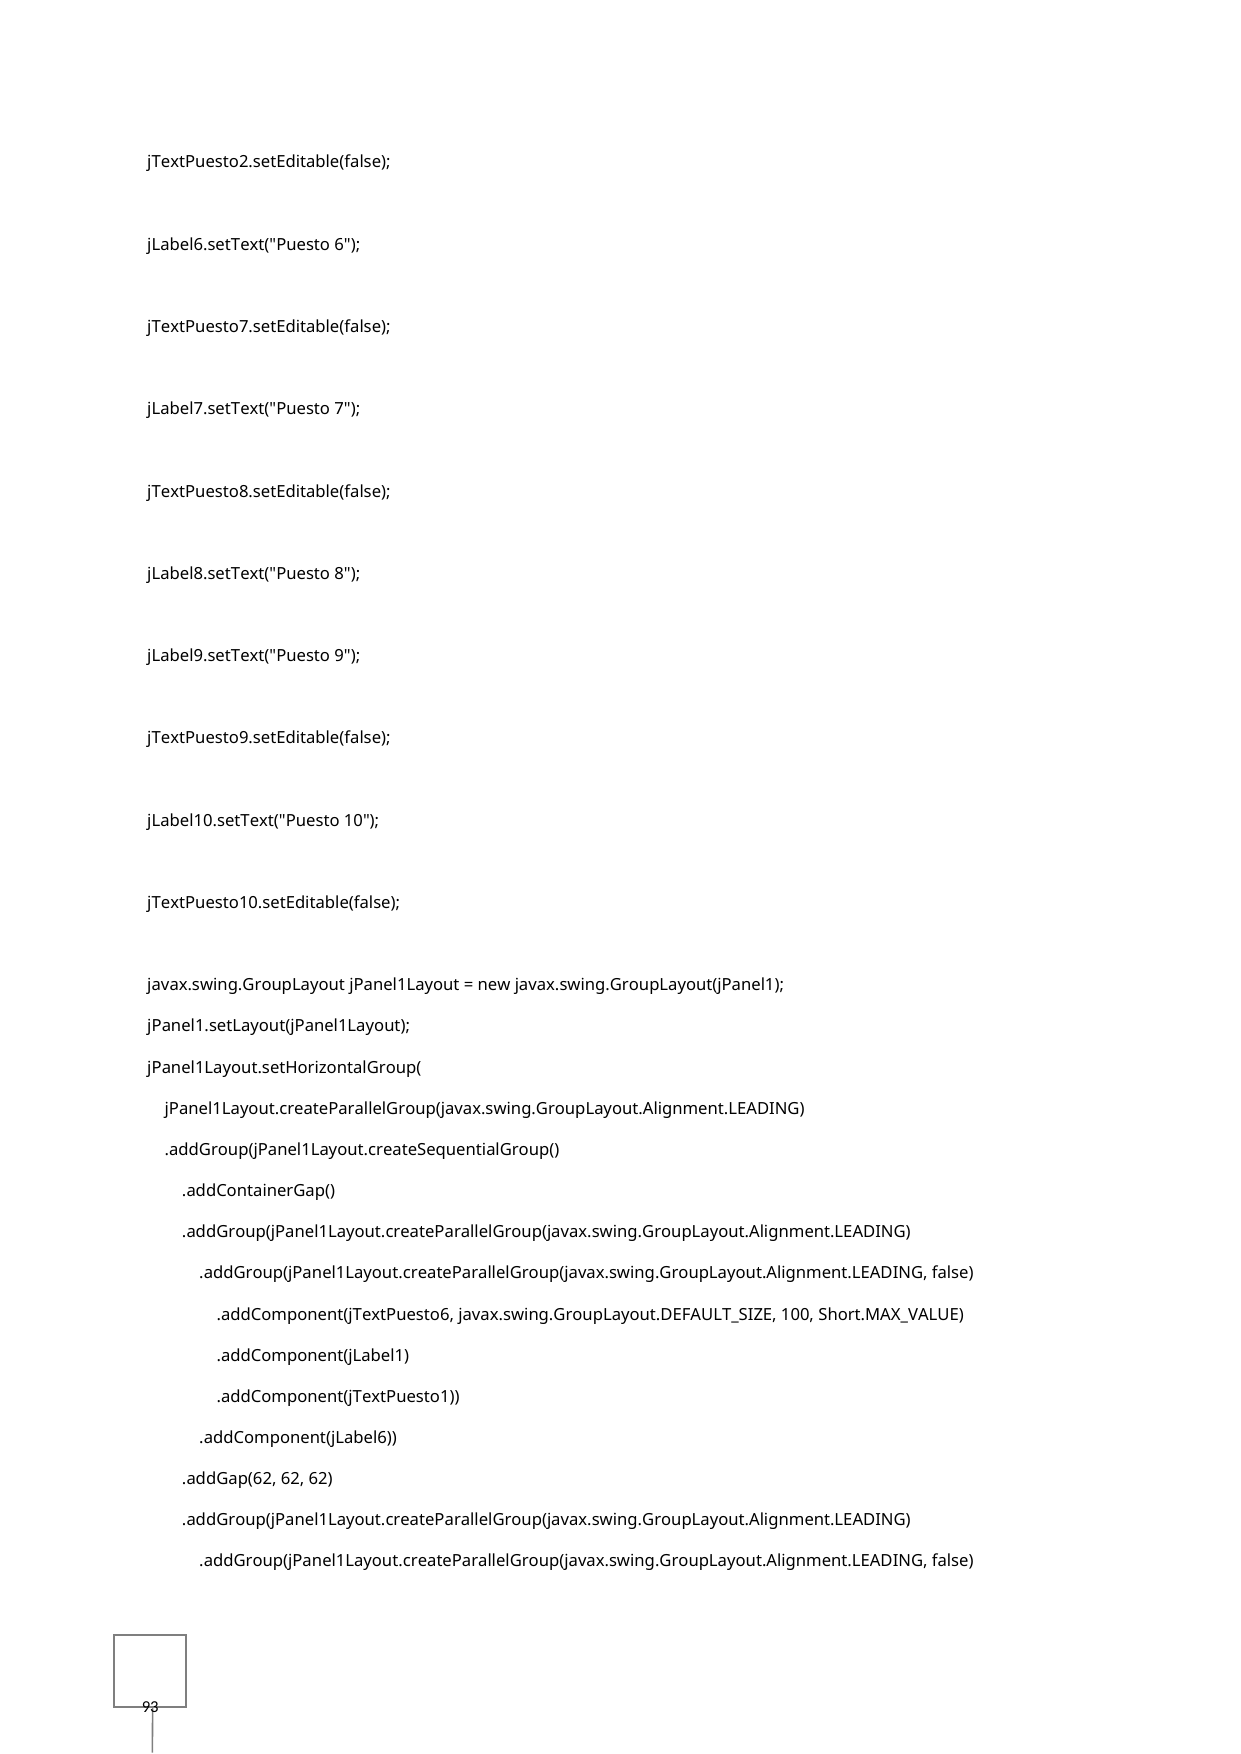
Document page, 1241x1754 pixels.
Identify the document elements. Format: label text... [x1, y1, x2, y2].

text jTextPuesto10.setEditable(false); [112, 891, 1128, 913]
text jLabel9.setText("Puesto 9"); [112, 644, 1128, 666]
text .addGroup(jPanel1Layout.createSequentialGroup() [112, 1137, 1128, 1160]
text .addGroup(jPanel1Layout.createParallelGroup(javax.swing.GroupLayout.Alignment.LEADING, false) [112, 1261, 1128, 1284]
text jTextPuesto2.setEditable(false); [112, 150, 1128, 173]
text jTextPuesto8.setEditable(false); [112, 479, 1128, 502]
text jPanel1Layout.setHorizontalGroup( [112, 1055, 1128, 1078]
text .addContainerGap() [112, 1179, 1128, 1201]
text javax.swing.GroupLayout jPanel1Layout = new javax.swing.GroupLayout(jPanel1); [112, 973, 1128, 996]
text .addComponent(jLabel6)) [112, 1426, 1128, 1448]
text jPanel1.setLayout(jPanel1Layout); [112, 1014, 1128, 1037]
text jLabel10.setText("Puesto 10"); [112, 808, 1128, 831]
text .addComponent(jLabel1) [112, 1343, 1128, 1366]
text .addGroup(jPanel1Layout.createParallelGroup(javax.swing.GroupLayout.Alignment.LEADING, false) [112, 1549, 1128, 1572]
text jPanel1Layout.createParallelGroup(javax.swing.GroupLayout.Alignment.LEADING) [112, 1096, 1128, 1119]
text jTextPuesto7.setEditable(false); [112, 314, 1128, 337]
text jLabel8.setText("Puesto 8"); [112, 561, 1128, 584]
text .addComponent(jTextPuesto6, javax.swing.GroupLayout.DEFAULT_SIZE, 100, Short.MAX_VALUE) [112, 1302, 1128, 1325]
text jLabel7.setText("Puesto 7"); [112, 397, 1128, 419]
text .addGroup(jPanel1Layout.createParallelGroup(javax.swing.GroupLayout.Alignment.LEADING) [112, 1508, 1128, 1531]
text .addGap(62, 62, 62) [112, 1467, 1128, 1489]
text .addComponent(jTextPuesto1)) [112, 1384, 1128, 1407]
text jTextPuesto9.setEditable(false); [112, 726, 1128, 749]
text .addGroup(jPanel1Layout.createParallelGroup(javax.swing.GroupLayout.Alignment.LEADING) [112, 1220, 1128, 1242]
text jLabel6.setText("Puesto 6"); [112, 232, 1128, 255]
